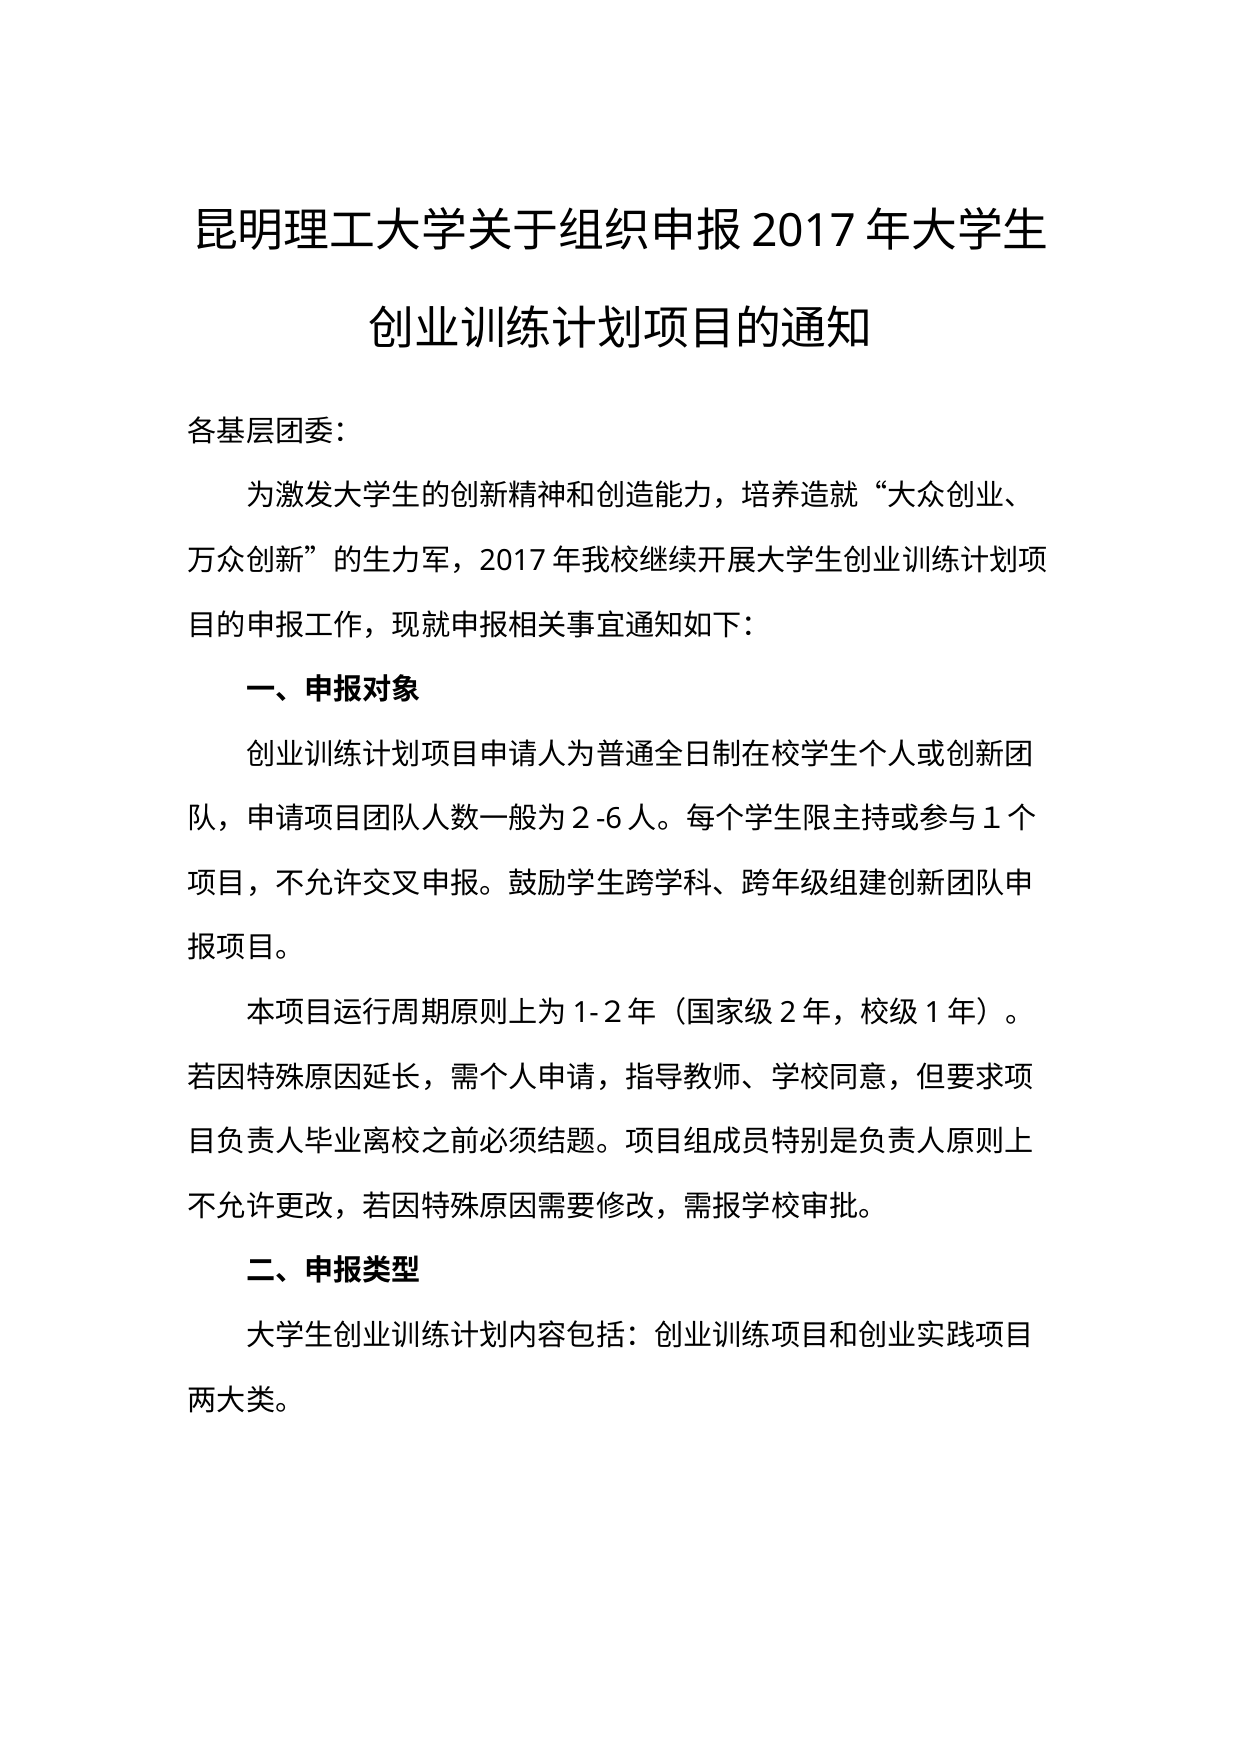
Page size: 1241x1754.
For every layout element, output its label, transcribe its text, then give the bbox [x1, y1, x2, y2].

text 本项目运行周期原则上为1-２年（国家级2年，校级1年）。若因特殊原因延长，需个人申请，指导教师、学校同意，但要求项目负责人毕业离校之前必须结题。项目组成员特别是负责人原则上不允许更改，若因特殊原因需要修改，需报学校审批。 [187, 971, 1053, 1229]
text 昆明理工大学关于组织申报2017年大学生创业训练计划项目的通知 [187, 178, 1053, 373]
text 各基层团委： [187, 389, 1053, 454]
text 二、申报类型 [187, 1229, 1053, 1294]
text 大学生创业训练计划内容包括：创业训练项目和创业实践项目两大类。 [187, 1294, 1053, 1423]
text 为激发大学生的创新精神和创造能力，培养造就“大众创业、万众创新”的生力军，2017年我校继续开展大学生创业训练计划项目的申报工作，现就申报相关事宜通知如下： [187, 454, 1053, 648]
text 一、申报对象 [187, 648, 1053, 712]
text 创业训练计划项目申请人为普通全日制在校学生个人或创新团队，申请项目团队人数一般为２-6人。每个学生限主持或参与１个项目，不允许交叉申报。鼓励学生跨学科、跨年级组建创新团队申报项目。 [187, 712, 1053, 971]
